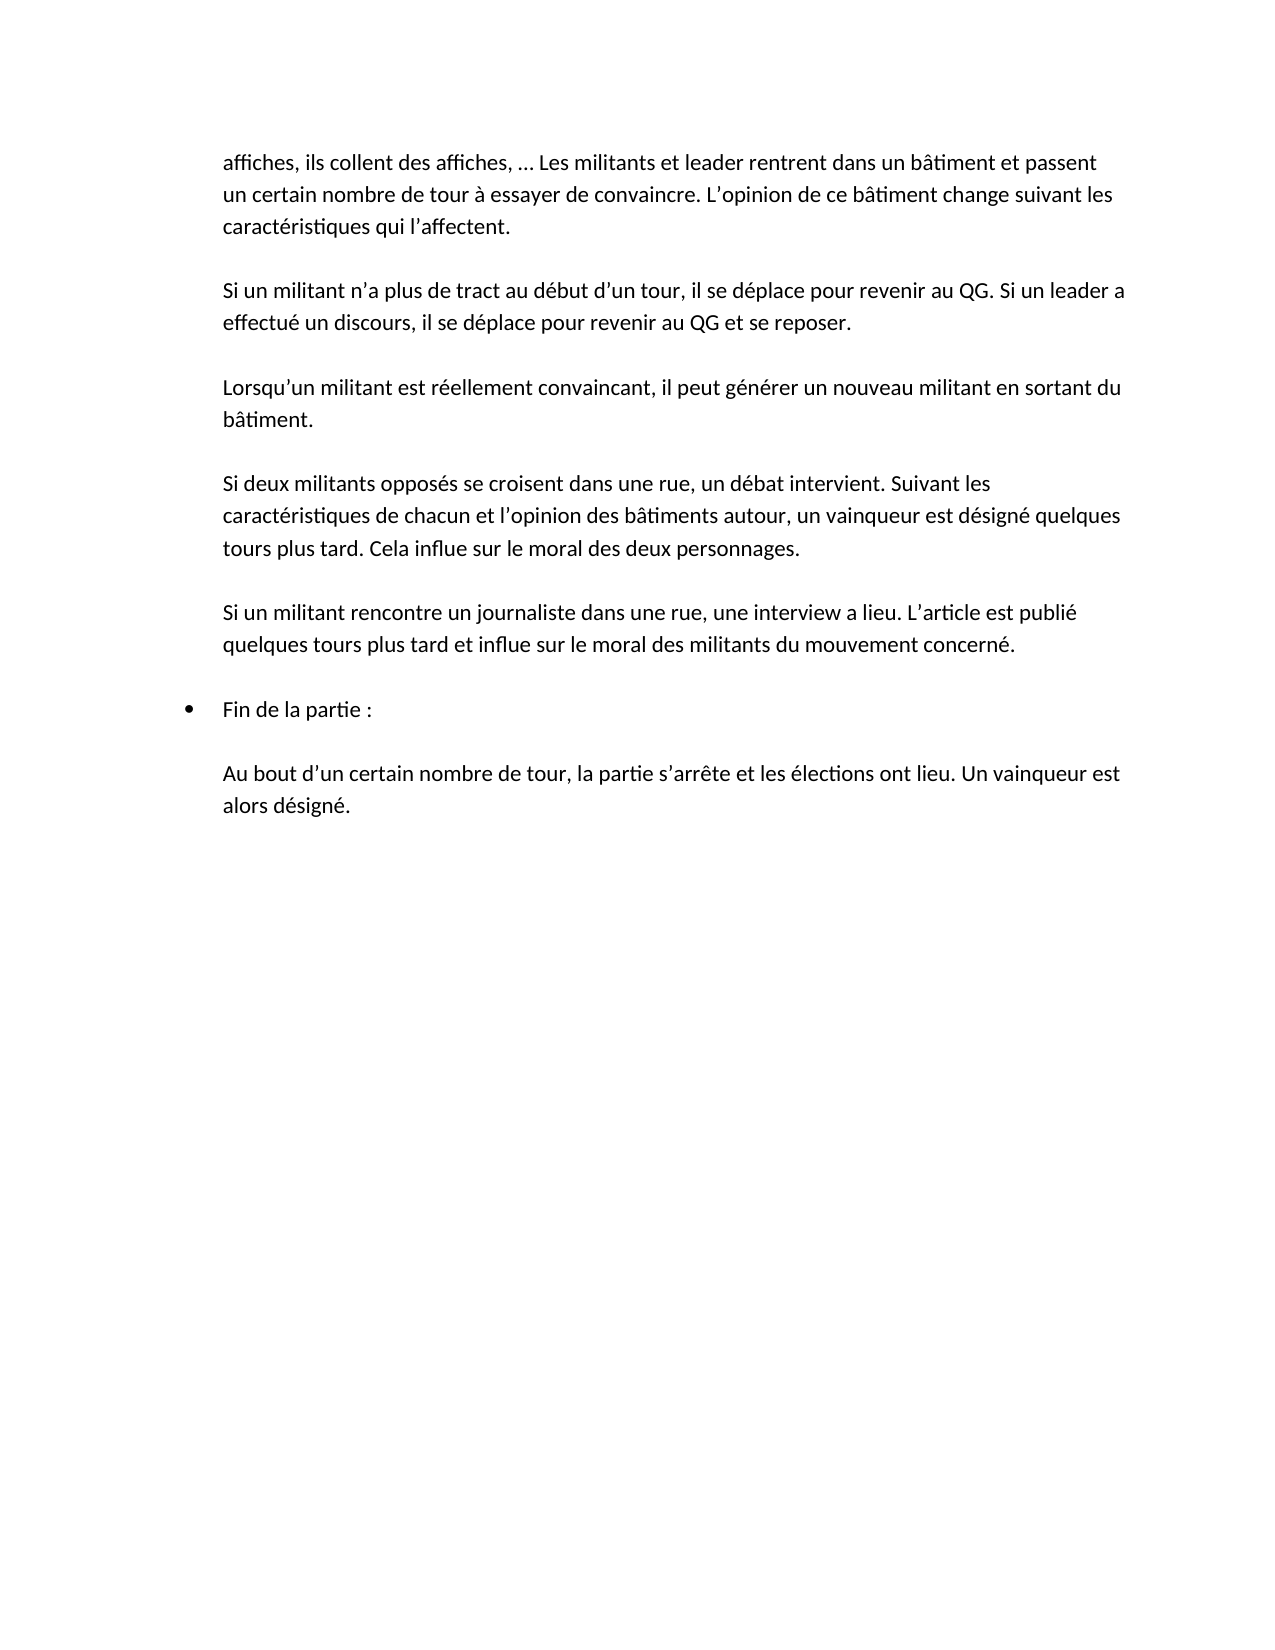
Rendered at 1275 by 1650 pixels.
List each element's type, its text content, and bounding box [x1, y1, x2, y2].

list Si un militant n’a plus de tract au début d’un tour, il se déplace pour revenir au QG. Si un leader a effectué un discours, il se déplace pour revenir au QG et se reposer. [223, 276, 1127, 337]
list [223, 148, 1127, 240]
list Si un militant rencontre un journaliste dans une rue, une interview a lieu. L’article est publié quelques tours plus tard et influe sur le moral des militants du mouvement concerné. [223, 598, 1127, 658]
list Au bout d’un certain nombre de tour, la partie s’arrête et les élections ont lieu. Un vainqueur est alors désigné. [223, 759, 1127, 819]
list Lorsqu’un militant est réellement convaincant, il peut générer un nouveau militant en sortant du bâtiment. [223, 373, 1127, 433]
list Fin de la partie : [185, 695, 1127, 723]
list Si deux militants opposés se croisent dans une rue, un débat intervient. Suivant les caractéristiques de chacun et l’opinion des bâtiments autour, un vainqueur est désigné quelques tours plus tard. Cela influe sur le moral des deux personnages. [223, 469, 1127, 562]
